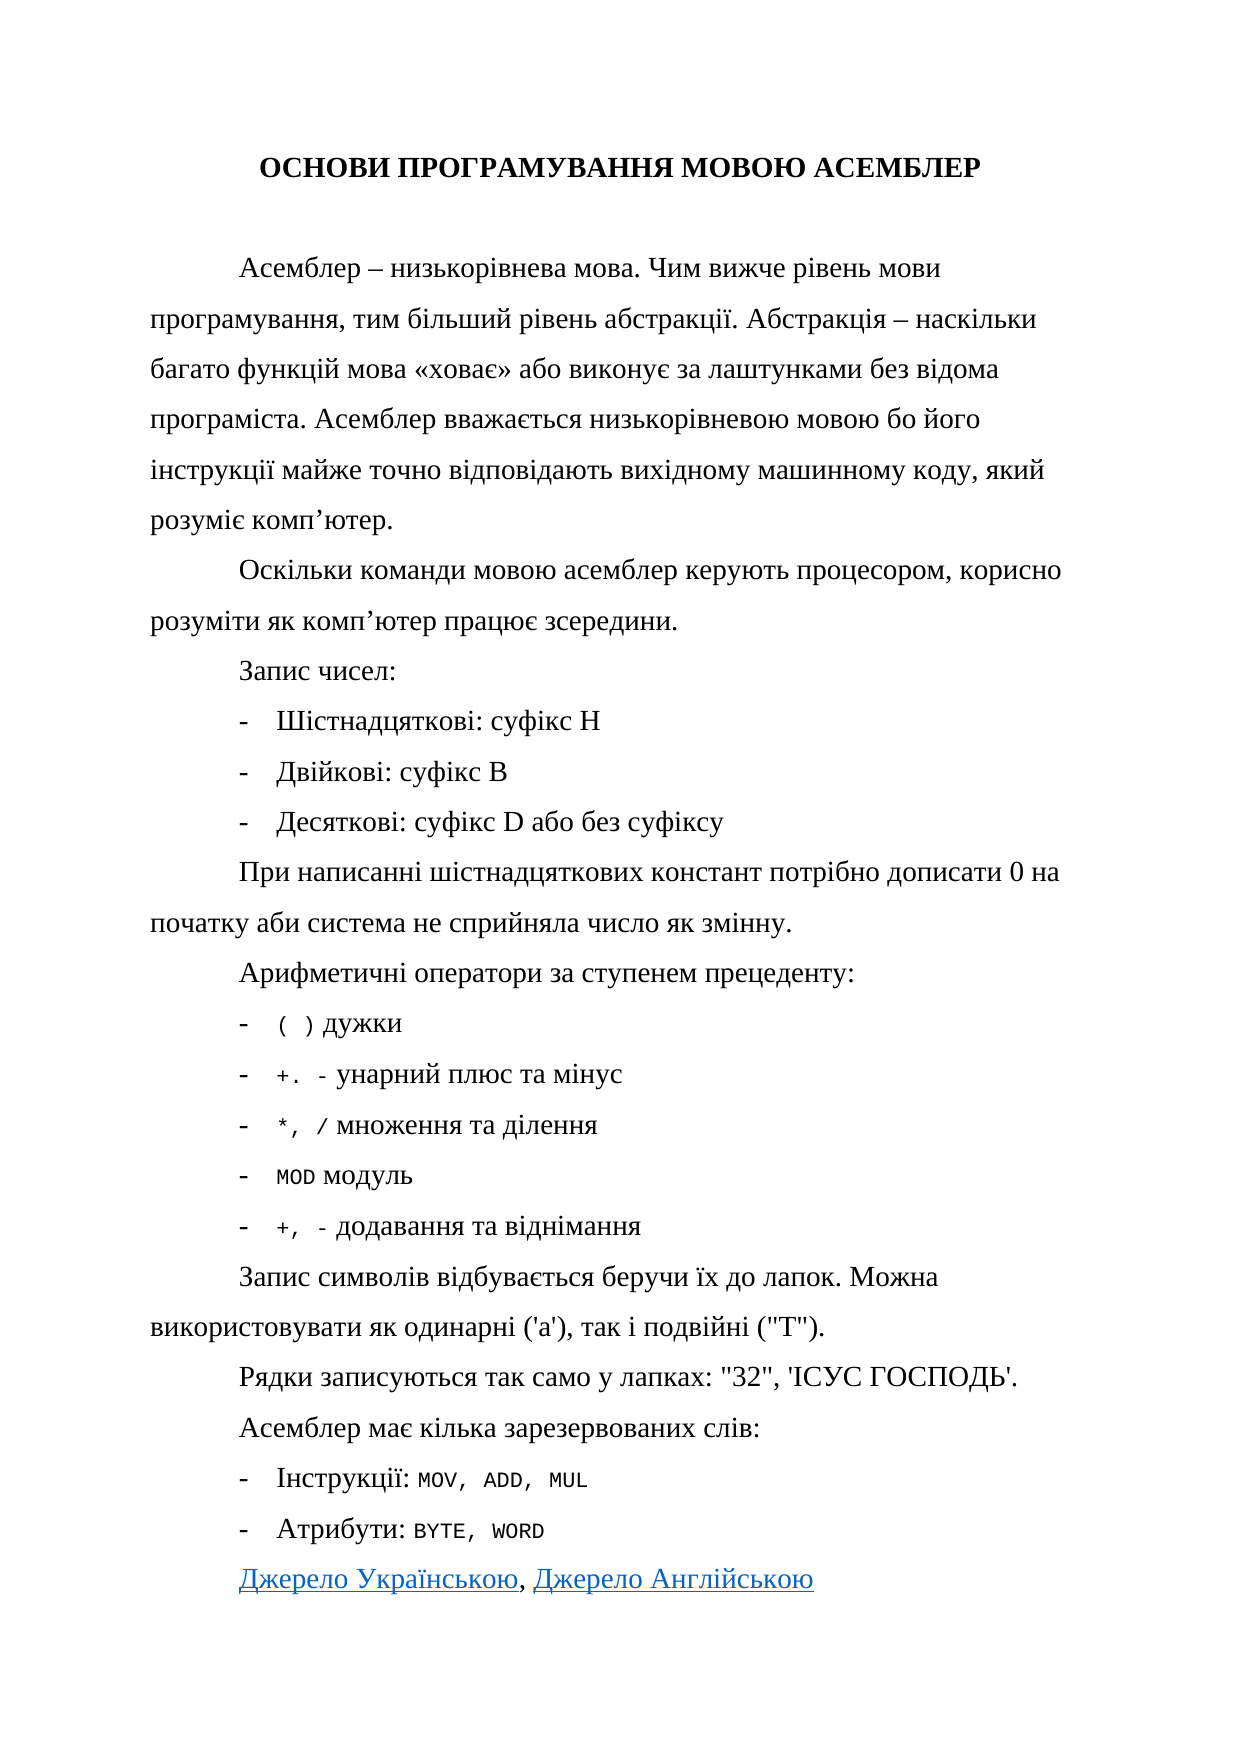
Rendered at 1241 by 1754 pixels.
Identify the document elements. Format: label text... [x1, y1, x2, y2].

text Джерело Українською, Джерело Англійською [150, 1562, 1090, 1595]
text При написанні шістнадцяткових констант потрібно дописати 0 на початку аби система не сприйняла число як змінну. [150, 854, 1090, 938]
text Рядки записуються так само у лапках: "32", 'ІСУС ГОСПОДЬ'. [150, 1359, 1090, 1393]
list +. - унарний плюс та мінус [239, 1056, 1090, 1090]
list Шістнадцяткові: суфікс H [239, 703, 1090, 737]
list *, / множення та ділення [239, 1107, 1090, 1141]
list ( ) дужки [239, 1005, 1090, 1039]
text Основи програмування мовою Асемблер [150, 150, 1090, 183]
list +, - додавання та віднімання [239, 1208, 1090, 1242]
text Запис чисел: [150, 653, 1090, 687]
list MOD модуль [239, 1157, 1090, 1191]
list Атрибути: BYTE, WORD [239, 1511, 1090, 1545]
text Арифметичні оператори за ступенем прецеденту: [150, 955, 1090, 988]
text Асемблер має кілька зарезервованих слів: [150, 1410, 1090, 1443]
text Запис символів відбувається беручи їх до лапок. Можна використовувати як одинарні ('a'), так і подвійні ("T"). [150, 1259, 1090, 1343]
list Десяткові: суфікс D або без суфіксу [239, 804, 1090, 838]
list Інструкції: MOV, ADD, MUL [239, 1460, 1090, 1494]
text Асемблер – низькорівнева мова. Чим вижче рівень мови програмування, тим більший рівень абстракції. Абстракція – наскільки багато функцій мова «ховає» або виконує за лаштунками без відома програміста. Асемблер вважається низькорівневою мовою бо його інструкції майже точно відповідають вихідному машинному коду, який розуміє комп’ютер. [150, 251, 1090, 536]
list Двійкові: суфікс B [239, 754, 1090, 787]
text Оскільки команди мовою асемблер керують процесором, корисно розуміти як комп’ютер працює зсередини. [150, 552, 1090, 636]
